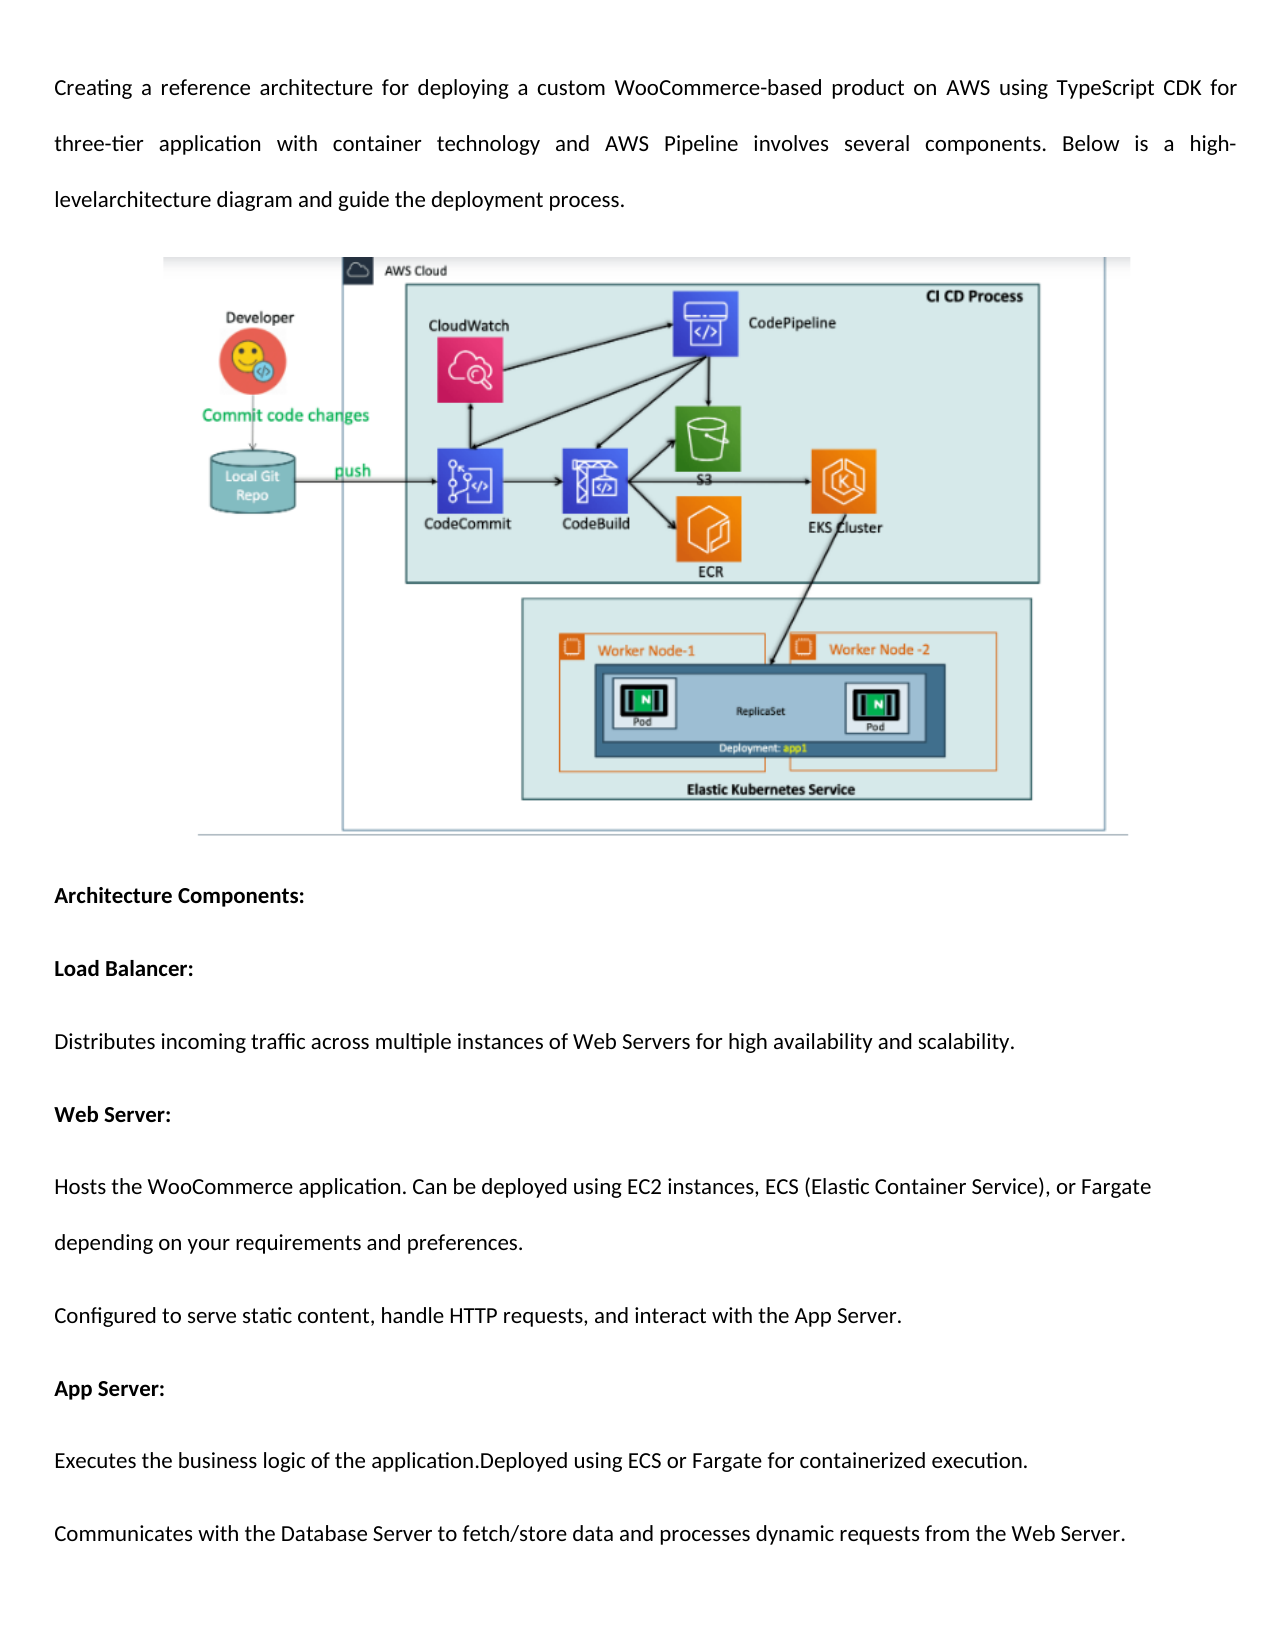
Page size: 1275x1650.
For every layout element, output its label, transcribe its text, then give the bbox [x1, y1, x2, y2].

text Configured to serve static content, handle HTTP requests, and interact with the App Server. [54, 1301, 1239, 1329]
text Load Balancer: [54, 954, 1239, 982]
text Creating a reference architecture for deploying a custom WooCommerce-based product on AWS using TypeScript CDK for three-tier application with container technology and AWS Pipeline involves several components. Below is a high-levelarchitecture diagram and guide the deployment process. [54, 73, 1239, 213]
text Executes the business logic of the application.Deployed using ECS or Fargate for containerized execution. [54, 1447, 1239, 1475]
text Distributes incoming traffic across multiple instances of Web Servers for high availability and scalability. [54, 1027, 1239, 1055]
text Architecture Components: [54, 882, 1239, 910]
text Communicates with the Database Server to fetch/store data and processes dynamic requests from the Web Server. [54, 1519, 1239, 1547]
picture [163, 257, 1131, 837]
text App Server: [54, 1374, 1239, 1402]
text Web Server: [54, 1100, 1239, 1128]
text Hosts the WooCommerce application. Can be deployed using EC2 instances, ECS (Elastic Container Service), or Fargate depending on your requirements and preferences. [54, 1172, 1239, 1257]
